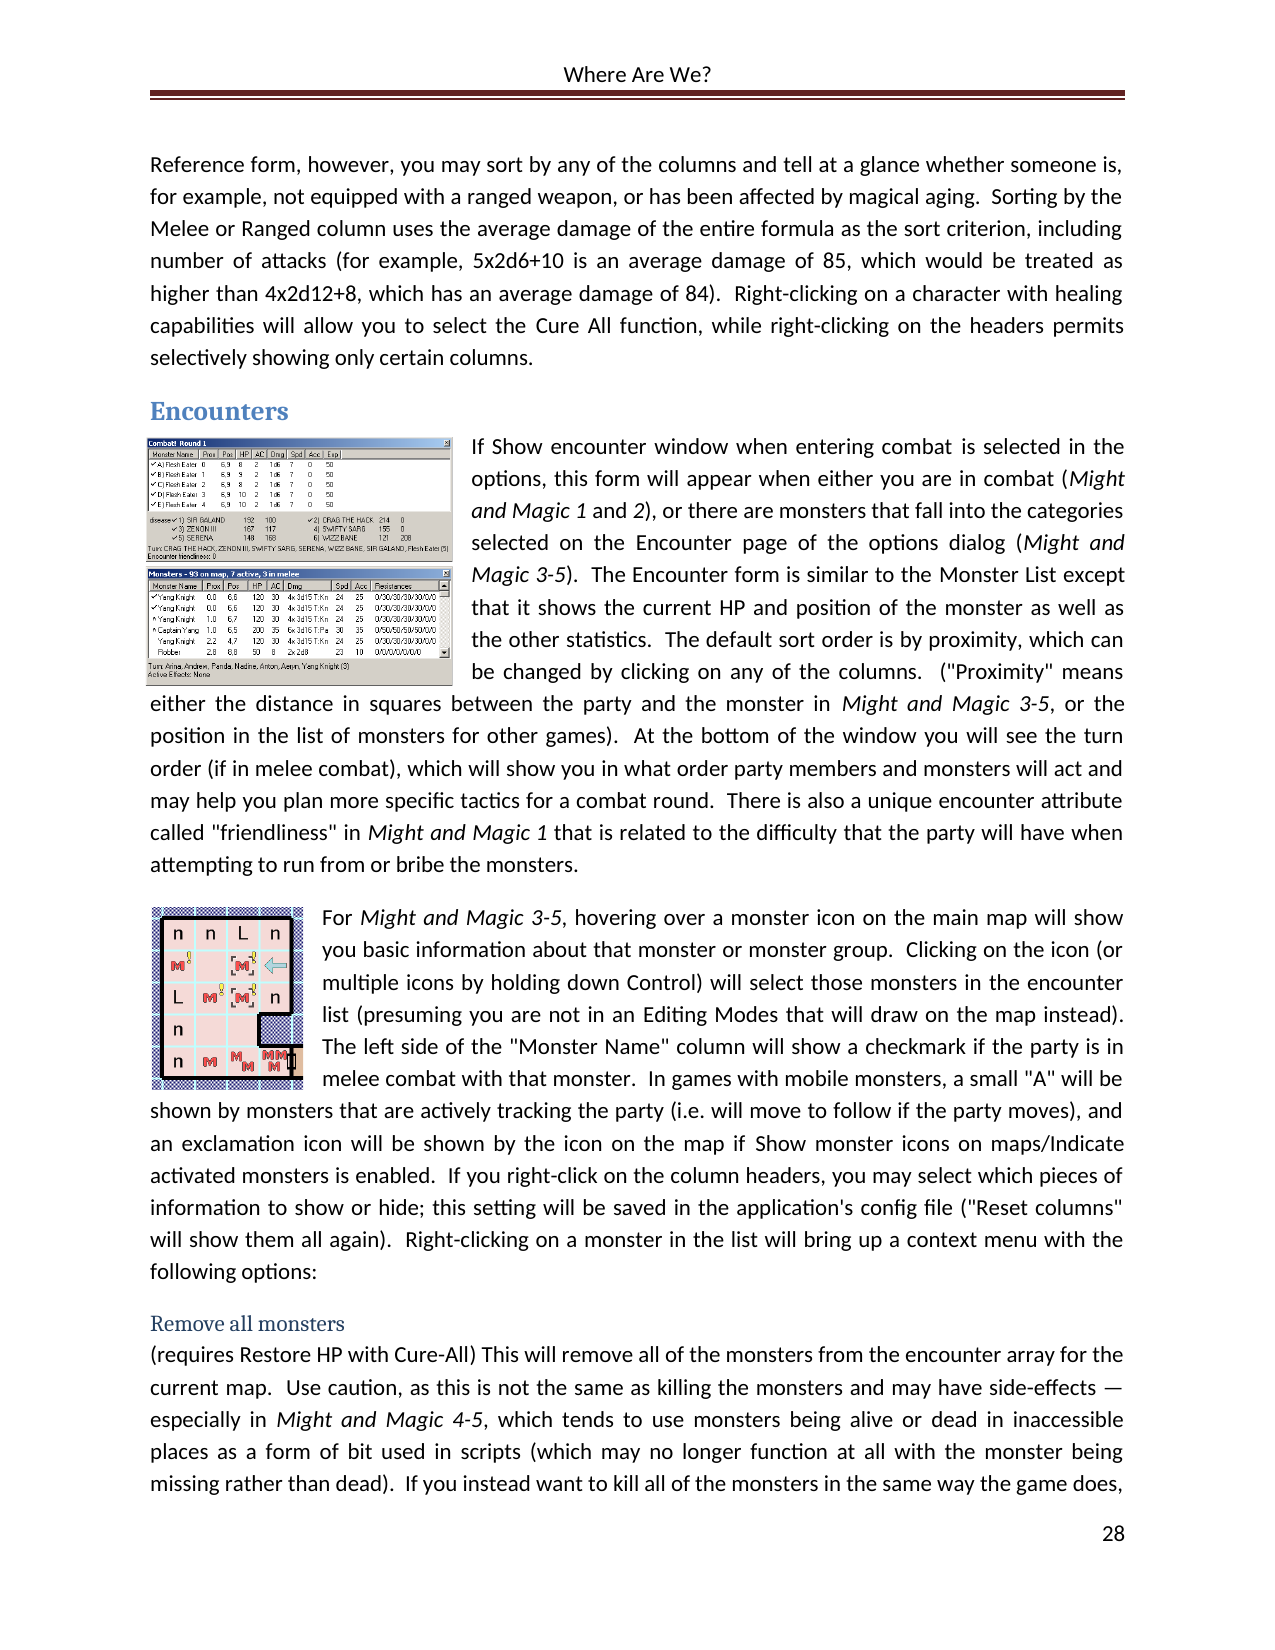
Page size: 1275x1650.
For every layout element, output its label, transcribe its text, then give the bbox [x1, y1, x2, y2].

picture [146, 437, 453, 562]
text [150, 1341, 1125, 1497]
picture [145, 566, 453, 686]
subtitle Remove all monsters [150, 1310, 1125, 1337]
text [150, 150, 1125, 371]
subtitle Encounters [150, 396, 1125, 427]
picture [151, 907, 304, 1090]
text For Might and Magic 3-5, hovering over a monster icon on the main map will show you basic information about that monster or monster group. Clicking on the icon (or multiple icons by holding down Control) will select those monsters in the encounter list (presuming you are not in an Editing Mode that will draw on the map instead). The left side of the "Monster Name" column will show a checkmark if the party is in melee combat with that monster. In games with mobile monsters, a small "A" will be shown by monsters that are actively tracking the party (i.e. will move to follow if the party moves), and an exclamation icon will be shown by the icon on the map if Indicate Activated Monsters is enabled. If you right-click on the column headers, you may select which pieces of information to show or hide; this setting will be saved in the application's config file ("Reset columns" will show them all again). Right-clicking on a monster in the list will bring up a context menu with the following options: [150, 903, 1125, 1285]
text If Show encounter window when entering combat is selected in the options, this form will appear when either you are in combat (Might and Magic 1 and 2), or there are monsters that fall into the categories selected on the Encounter page of the options dialog (Might and Magic 3-5). The Encounter form is similar to the Monster List except that it shows the current HP and position of the monster as well as the other statistics. The default sort order is by proximity, which can be changed by clicking on any of the columns. ("Proximity" means either the distance in squares between the party and the monster in Might and Magic 3-5, or the position in the list of monsters for other games). At the bottom of the window you will see the turn order (if in melee combat), which will show you in what order party members and monsters will act and may help you plan more specific tactics for a combat round. There is also a unique encounter attribute called "friendliness" in Might and Magic 1 that is related to the difficulty that the party will have when attempting to run from or bribe the monsters. [150, 432, 1125, 878]
